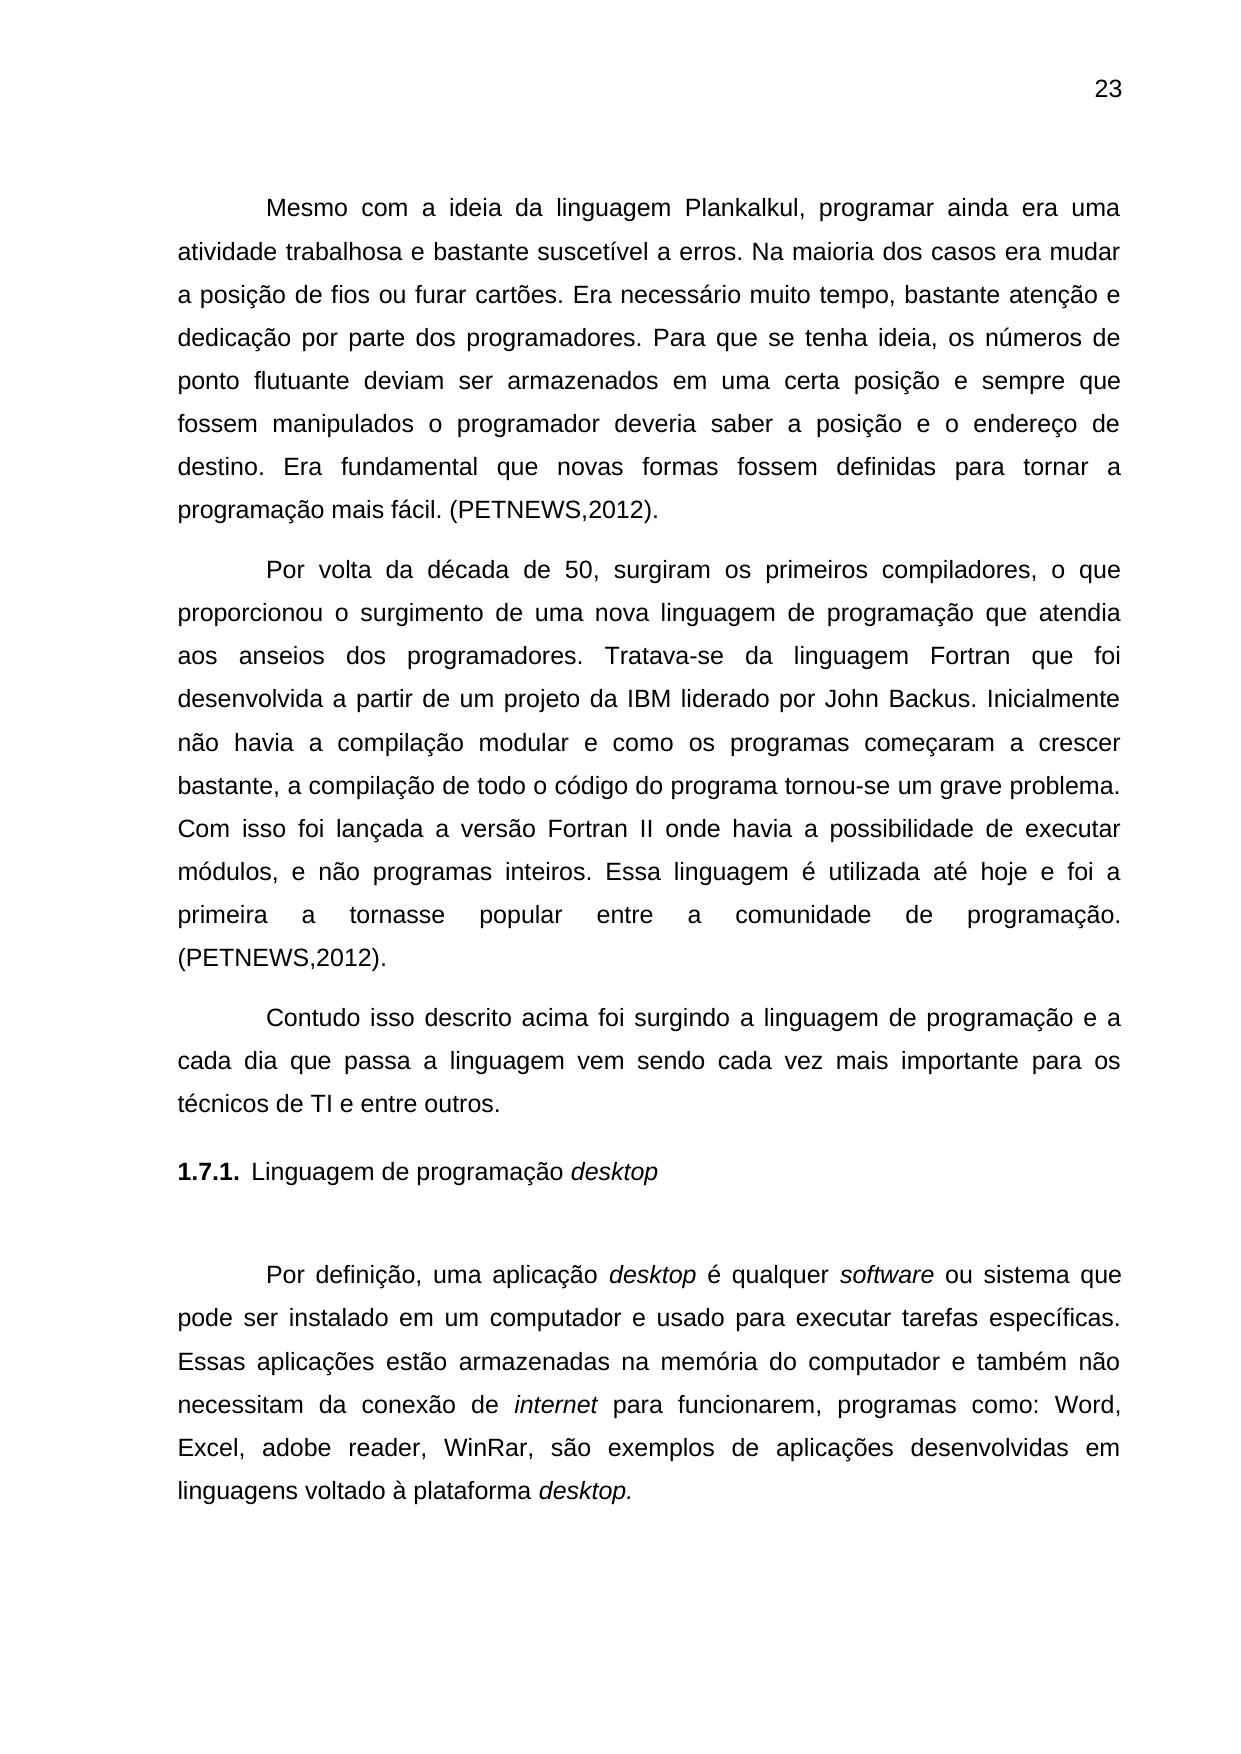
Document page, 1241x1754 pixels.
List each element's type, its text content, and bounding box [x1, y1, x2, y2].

subtitle Contudo isso descrito acima foi surgindo a linguagem de programação e a cada dia que passa a linguagem vem sendo cada vez mais importante para os técnicos de TI e entre outros. [177, 1003, 1122, 1118]
subtitle Mesmo com a ideia da linguagem Plankalkul, programar ainda era uma atividade trabalhosa e bastante suscetível a erros. Na maioria dos casos era mudar a posição de fios ou furar cartões. Era necessário muito tempo, bastante atenção e dedicação por parte dos programadores. Para que se tenha ideia, os números de ponto flutuante deviam ser armazenados em uma certa posição e sempre que fossem manipulados o programador deveria saber a posição e o endereço de destino. Era fundamental que novas formas fossem definidas para tornar a programação mais fácil. (PETNEWS,2012). [177, 193, 1122, 524]
subtitle Linguagem de programação desktop [177, 1157, 1122, 1186]
subtitle Por volta da década de 50, surgiram os primeiros compiladores, o que proporcionou o surgimento de uma nova linguagem de programação que atendia aos anseios dos programadores. Tratava-se da linguagem Fortran que foi desenvolvida a partir de um projeto da IBM liderado por John Backus. Inicialmente não havia a compilação modular e como os programas começaram a crescer bastante, a compilação de todo o código do programa tornou-se um grave problema. Com isso foi lançada a versão Fortran II onde havia a possibilidade de executar módulos, e não programas inteiros. Essa linguagem é utilizada até hoje e foi a primeira a tornasse popular entre a comunidade de programação. (PETNEWS,2012). [177, 555, 1122, 972]
subtitle Por definição, uma aplicação desktop é qualquer software ou sistema que pode ser instalado em um computador e usado para executar tarefas específicas. Essas aplicações estão armazenadas na memória do computador e também não necessitam da conexão de internet para funcionarem, programas como: Word, Excel, adobe reader, WinRar, são exemplos de aplicações desenvolvidas em linguagens voltado à plataforma desktop. [177, 1260, 1122, 1504]
